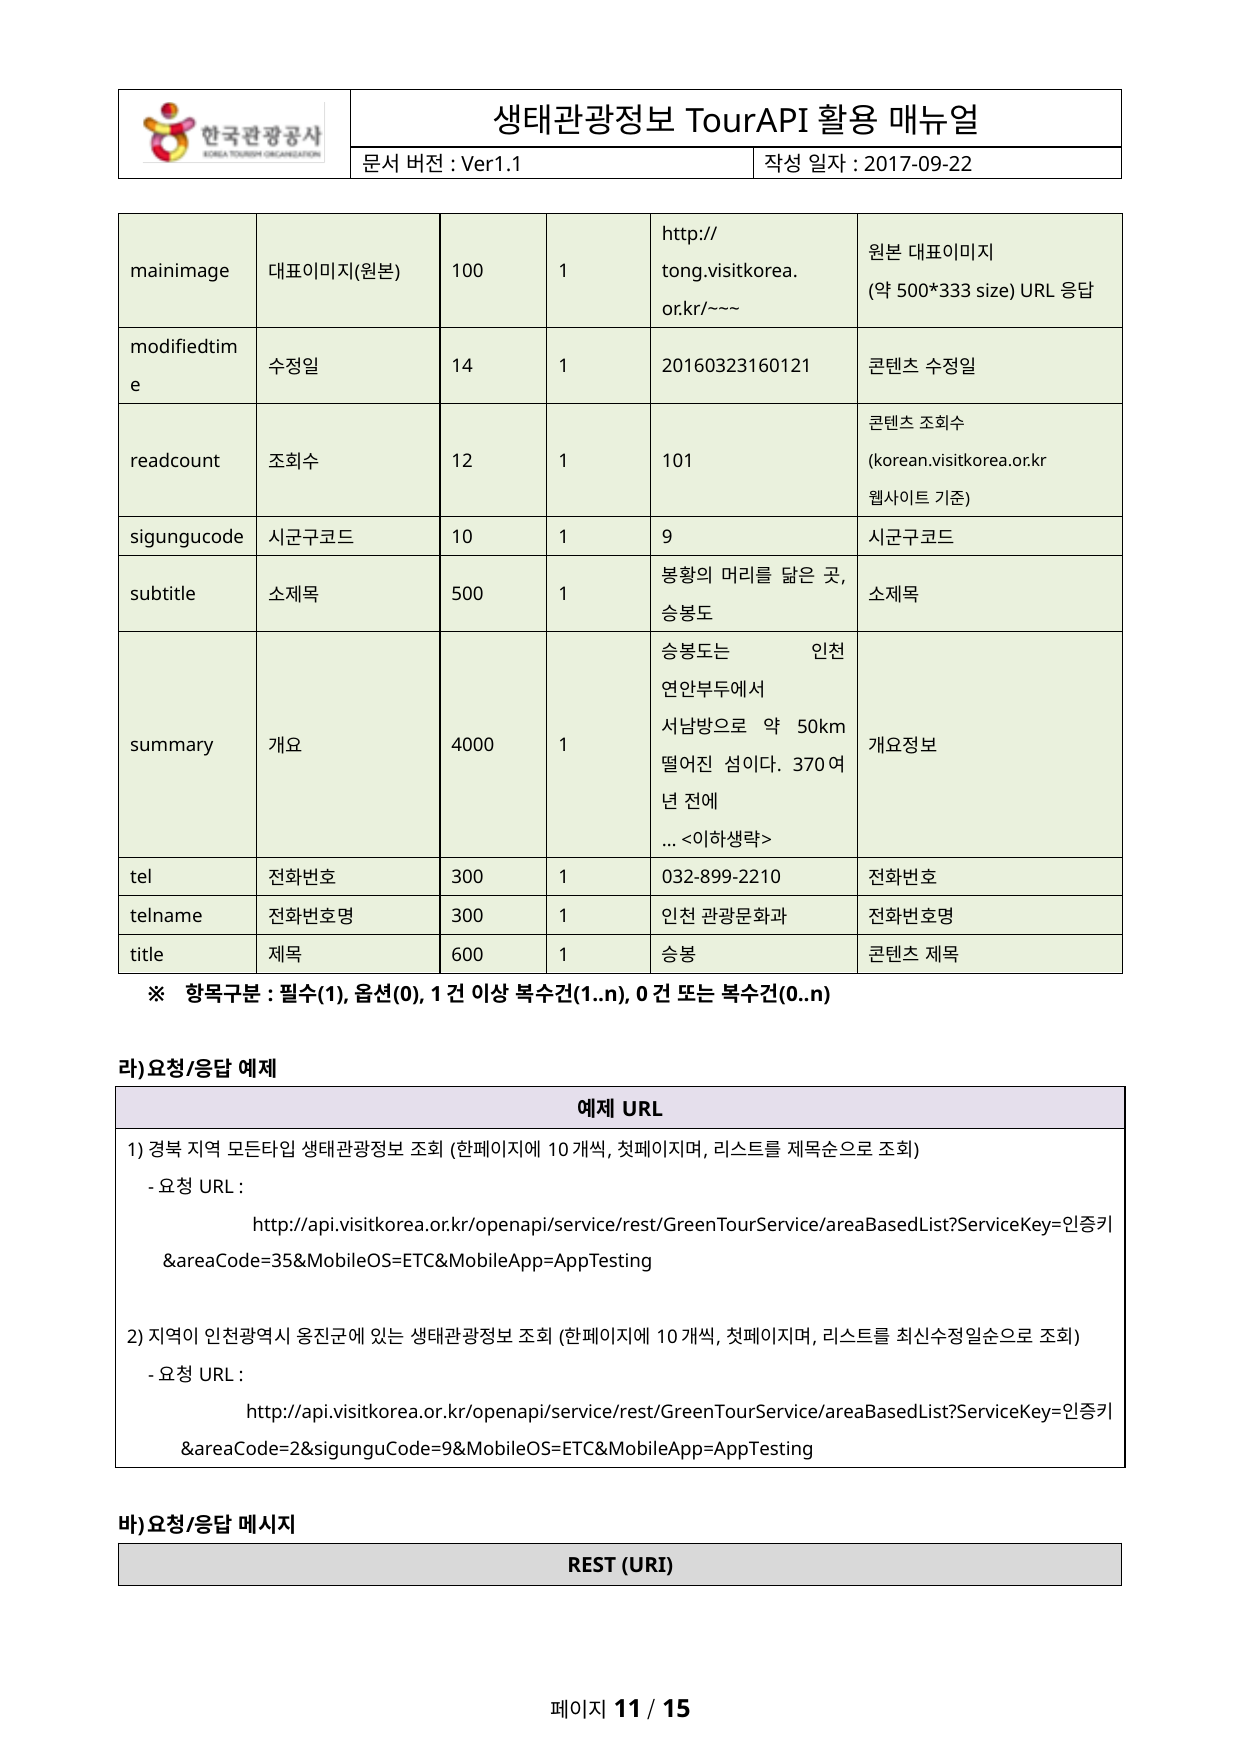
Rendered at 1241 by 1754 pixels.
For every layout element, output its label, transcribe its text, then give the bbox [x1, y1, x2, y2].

table_cell 1 [547, 896, 650, 934]
table_cell 1) 경북 지역 모든타입 생태관광정보 조회 (한페이지에 10개씩, 첫페이지며, 리스트를 제목순으로 조회) - 요청 URL : http://api.visitkorea.or.kr/openapi/service/rest/GreenTourService/areaBasedList?ServiceKey=인증키&areaCode=35&MobileOS=ETC&MobileApp=AppTesting 2) 지역이 인천광역시 옹진군에 있는 생태관광정보 조회 (한페이지에 10개씩, 첫페이지며, 리스트를 최신수정일순으로 조회) - 요청 URL : http://api.visitkorea.or.kr/openapi/service/rest/GreenTourService/areaBasedList?ServiceKey=인증키&areaCode=2&sigunguCode=9&MobileOS=ETC&MobileApp=AppTesting [116, 1129, 1124, 1467]
table_cell 100 [441, 214, 546, 327]
table_cell 원본 대표이미지 (약 500*333 size) URL 응답 [858, 214, 1122, 327]
table_cell 시군구코드 [257, 517, 439, 555]
table_cell 1 [547, 214, 650, 327]
table_header REST (URI) [119, 1544, 1121, 1585]
table_cell 개요정보 [858, 632, 1122, 857]
table_cell 승봉도는 인천 연안부두에서 서남방으로 약 50km 떨어진 섬이다. 370여 년 전에 … <이하생략> [651, 632, 857, 857]
table_cell modifiedtime [119, 328, 256, 403]
table_cell 1 [547, 404, 650, 516]
table_cell 대표이미지(원본) [257, 214, 439, 327]
table_cell tel [119, 858, 256, 895]
table_cell 콘텐츠 조회수 (korean.visitkorea.or.kr 웹사이트 기준) [858, 404, 1122, 516]
table_cell 소제목 [257, 556, 439, 631]
table_cell 101 [651, 404, 857, 516]
table_cell 600 [441, 935, 546, 972]
table_cell 1 [547, 517, 650, 555]
table_cell 032-899-2210 [651, 858, 857, 895]
table_cell 300 [441, 896, 546, 934]
table_cell 전화번호 [858, 858, 1122, 895]
table_cell 전화번호명 [257, 896, 439, 934]
table_cell 시군구코드 [858, 517, 1122, 555]
table_cell 인천 관광문화과 [651, 896, 857, 934]
table_cell telname [119, 896, 256, 934]
table_cell 승봉 [651, 935, 857, 972]
table_cell 1 [547, 328, 650, 403]
table_cell subtitle [119, 556, 256, 631]
table_cell 봉황의 머리를 닮은 곳, 승봉도 [651, 556, 857, 631]
table_cell 14 [441, 328, 546, 403]
table_cell 10 [441, 517, 546, 555]
table_cell sigungucode [119, 517, 256, 555]
table_cell 1 [547, 632, 650, 857]
table_header 예제 URL [116, 1087, 1124, 1128]
table_cell http://tong.visitkorea. or.kr/~~~ [651, 214, 857, 327]
list 요청/응답 메시지 [118, 1505, 1122, 1543]
table_cell 콘텐츠 제목 [858, 935, 1122, 972]
table_cell 9 [651, 517, 857, 555]
table_cell readcount [119, 404, 256, 516]
table_cell 개요 [257, 632, 439, 857]
list 요청/응답 예제 [118, 1048, 1122, 1086]
table_cell summary [119, 632, 256, 857]
table_cell 1 [547, 935, 650, 972]
table_cell 1 [547, 556, 650, 631]
table_cell 제목 [257, 935, 439, 972]
table_cell 12 [441, 404, 546, 516]
table_cell 콘텐츠 수정일 [858, 328, 1122, 403]
table_cell 소제목 [858, 556, 1122, 631]
table_cell 전화번호 [257, 858, 439, 895]
table_cell 1 [547, 858, 650, 895]
table_cell 전화번호명 [858, 896, 1122, 934]
table_cell 300 [441, 858, 546, 895]
table_cell title [119, 935, 256, 972]
picture [142, 102, 327, 165]
list 항목구분 : 필수(1), 옵션(0), 1건 이상 복수건(1..n), 0건 또는 복수건(0..n) [147, 974, 1122, 1011]
table_cell 20160323160121 [651, 328, 857, 403]
table_cell 조회수 [257, 404, 439, 516]
table_cell 4000 [441, 632, 546, 857]
table_cell mainimage [119, 214, 256, 327]
table_cell 수정일 [257, 328, 439, 403]
table_cell 500 [441, 556, 546, 631]
